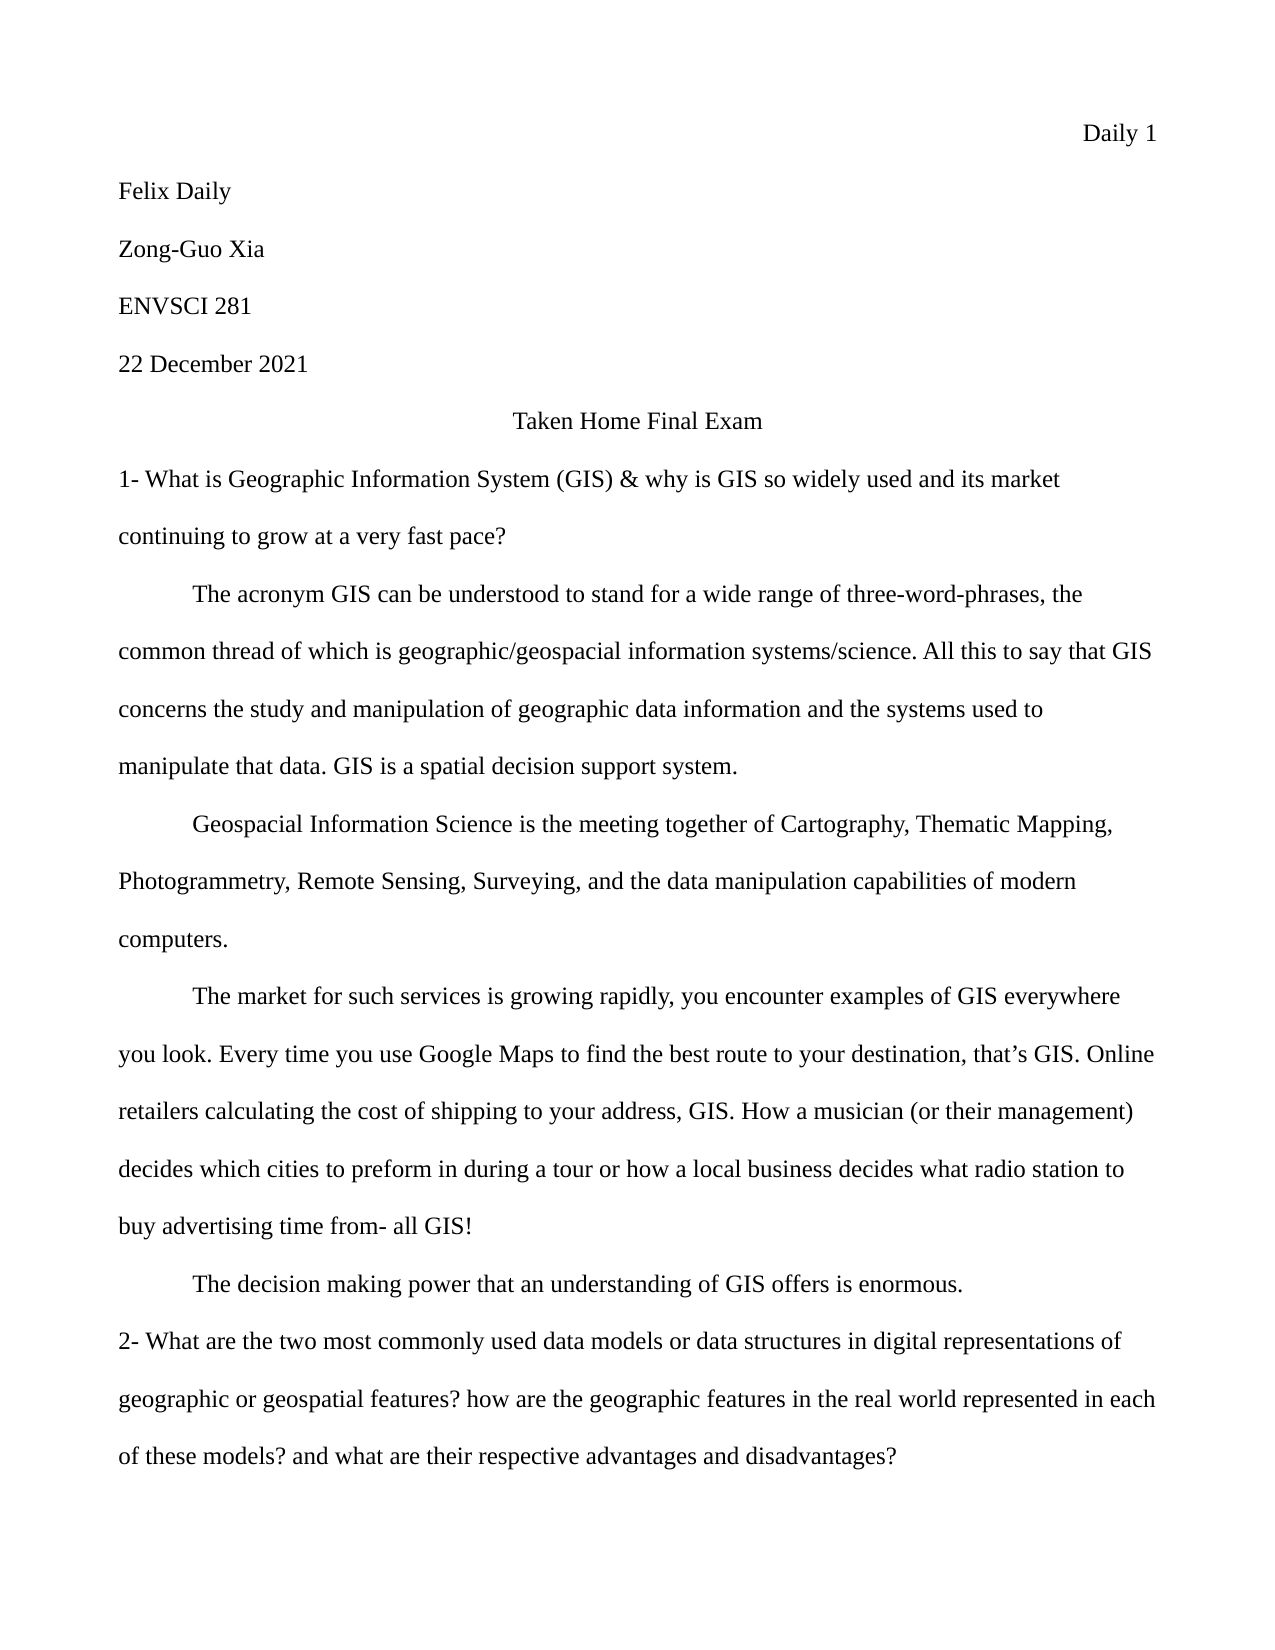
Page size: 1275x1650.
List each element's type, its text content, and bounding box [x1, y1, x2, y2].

text 2- What are the two most commonly used data models or data structures in digital representations of geographic or geospatial features? how are the geographic features in the real world represented in each of these models? and what are their respective advantages and disadvantages? [118, 1326, 1157, 1470]
text The acronym GIS can be understood to stand for a wide range of three-word-phrases, the common thread of which is geographic/geospacial information systems/science. All this to say that GIS concerns the study and manipulation of geographic data information and the systems used to manipulate that data. GIS is a spatial decision support system. [118, 579, 1157, 780]
text Felix Daily [118, 176, 1157, 205]
text Zong-Guo Xia [118, 234, 1157, 263]
text Geospacial Information Science is the meeting together of Cartography, Thematic Mapping, Photogrammetry, Remote Sensing, Surveying, and the data manipulation capabilities of modern computers. [118, 809, 1157, 953]
text The market for such services is growing rapidly, you encounter examples of GIS everywhere you look. Every time you use Google Maps to find the best route to your destination, that’s GIS. Online retailers calculating the cost of shipping to your address, GIS. How a musician (or their management) decides which cities to preform in during a tour or how a local business decides what radio station to buy advertising time from- all GIS! [118, 981, 1157, 1240]
text ENVSCI 281 [118, 291, 1157, 320]
text 22 December 2021 [118, 349, 1157, 378]
text 1- What is Geographic Information System (GIS) & why is GIS so widely used and its market continuing to grow at a very fast pace? [118, 464, 1157, 550]
text The decision making power that an understanding of GIS offers is enormous. [118, 1269, 1157, 1298]
text Taken Home Final Exam [118, 406, 1157, 435]
